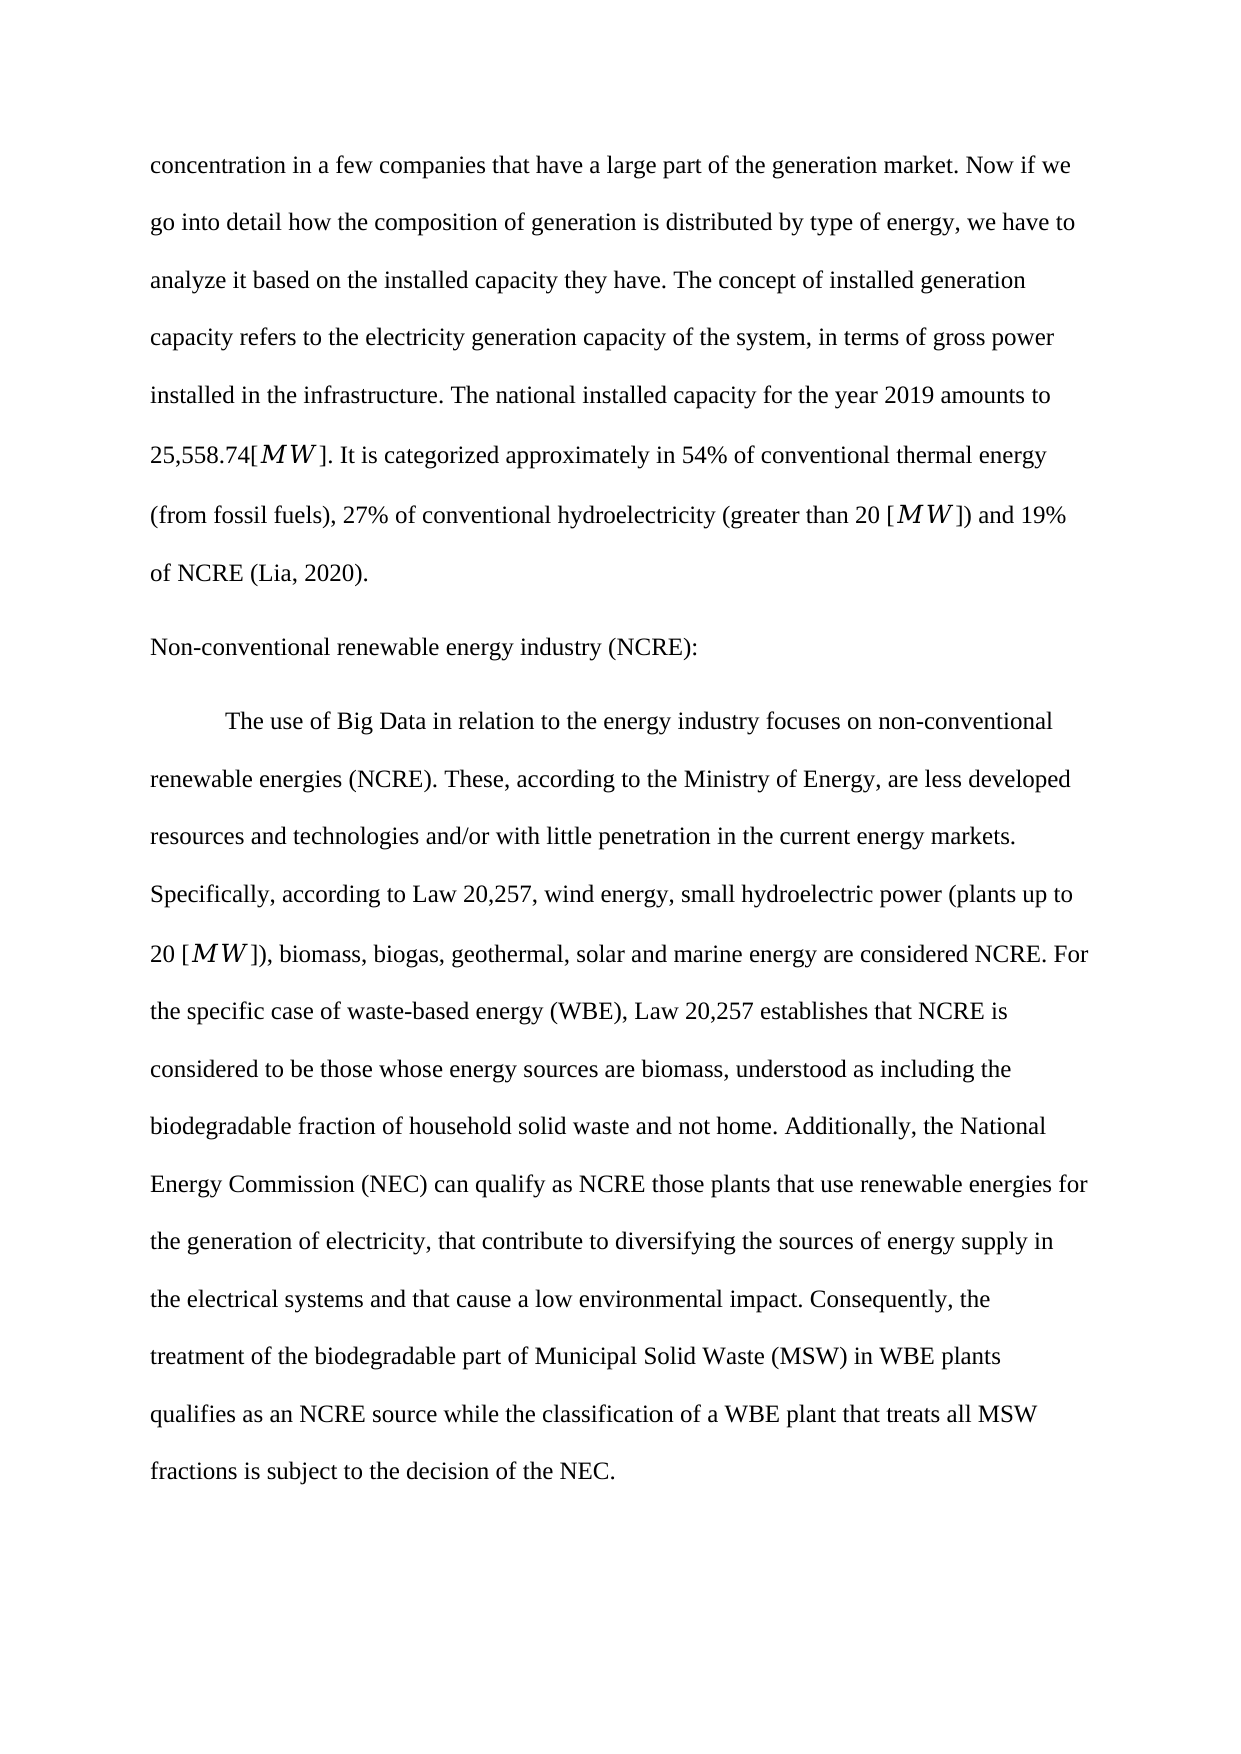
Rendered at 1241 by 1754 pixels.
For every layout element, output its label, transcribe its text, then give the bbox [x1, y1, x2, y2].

text Non-conventional renewable energy industry (NCRE): [150, 632, 1090, 661]
text The use of Big Data in relation to the energy industry focuses on non-conventional renewable energies (NCRE). These, according to the Ministry of Energy, are less developed resources and technologies and/or with little penetration in the current energy markets. Specifically, according to Law 20,257, wind energy, small hydroelectric power (plants up to 20 [𝑀𝑊]), biomass, biogas, geothermal, solar and marine energy are considered NCRE. For the specific case of waste-based energy (WBE), Law 20,257 establishes that NCRE is considered to be those whose energy sources are biomass, understood as including the biodegradable fraction of household solid waste and not home. Additionally, the National Energy Commission (NEC) can qualify as NCRE those plants that use renewable energies for the generation of electricity, that contribute to diversifying the sources of energy supply in the electrical systems and that cause a low environmental impact. Consequently, the treatment of the biodegradable part of Municipal Solid Waste (MSW) in WBE plants qualifies as an NCRE source while the classification of a WBE plant that treats all MSW fractions is subject to the decision of the NEC. [150, 706, 1090, 1485]
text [150, 150, 1090, 587]
